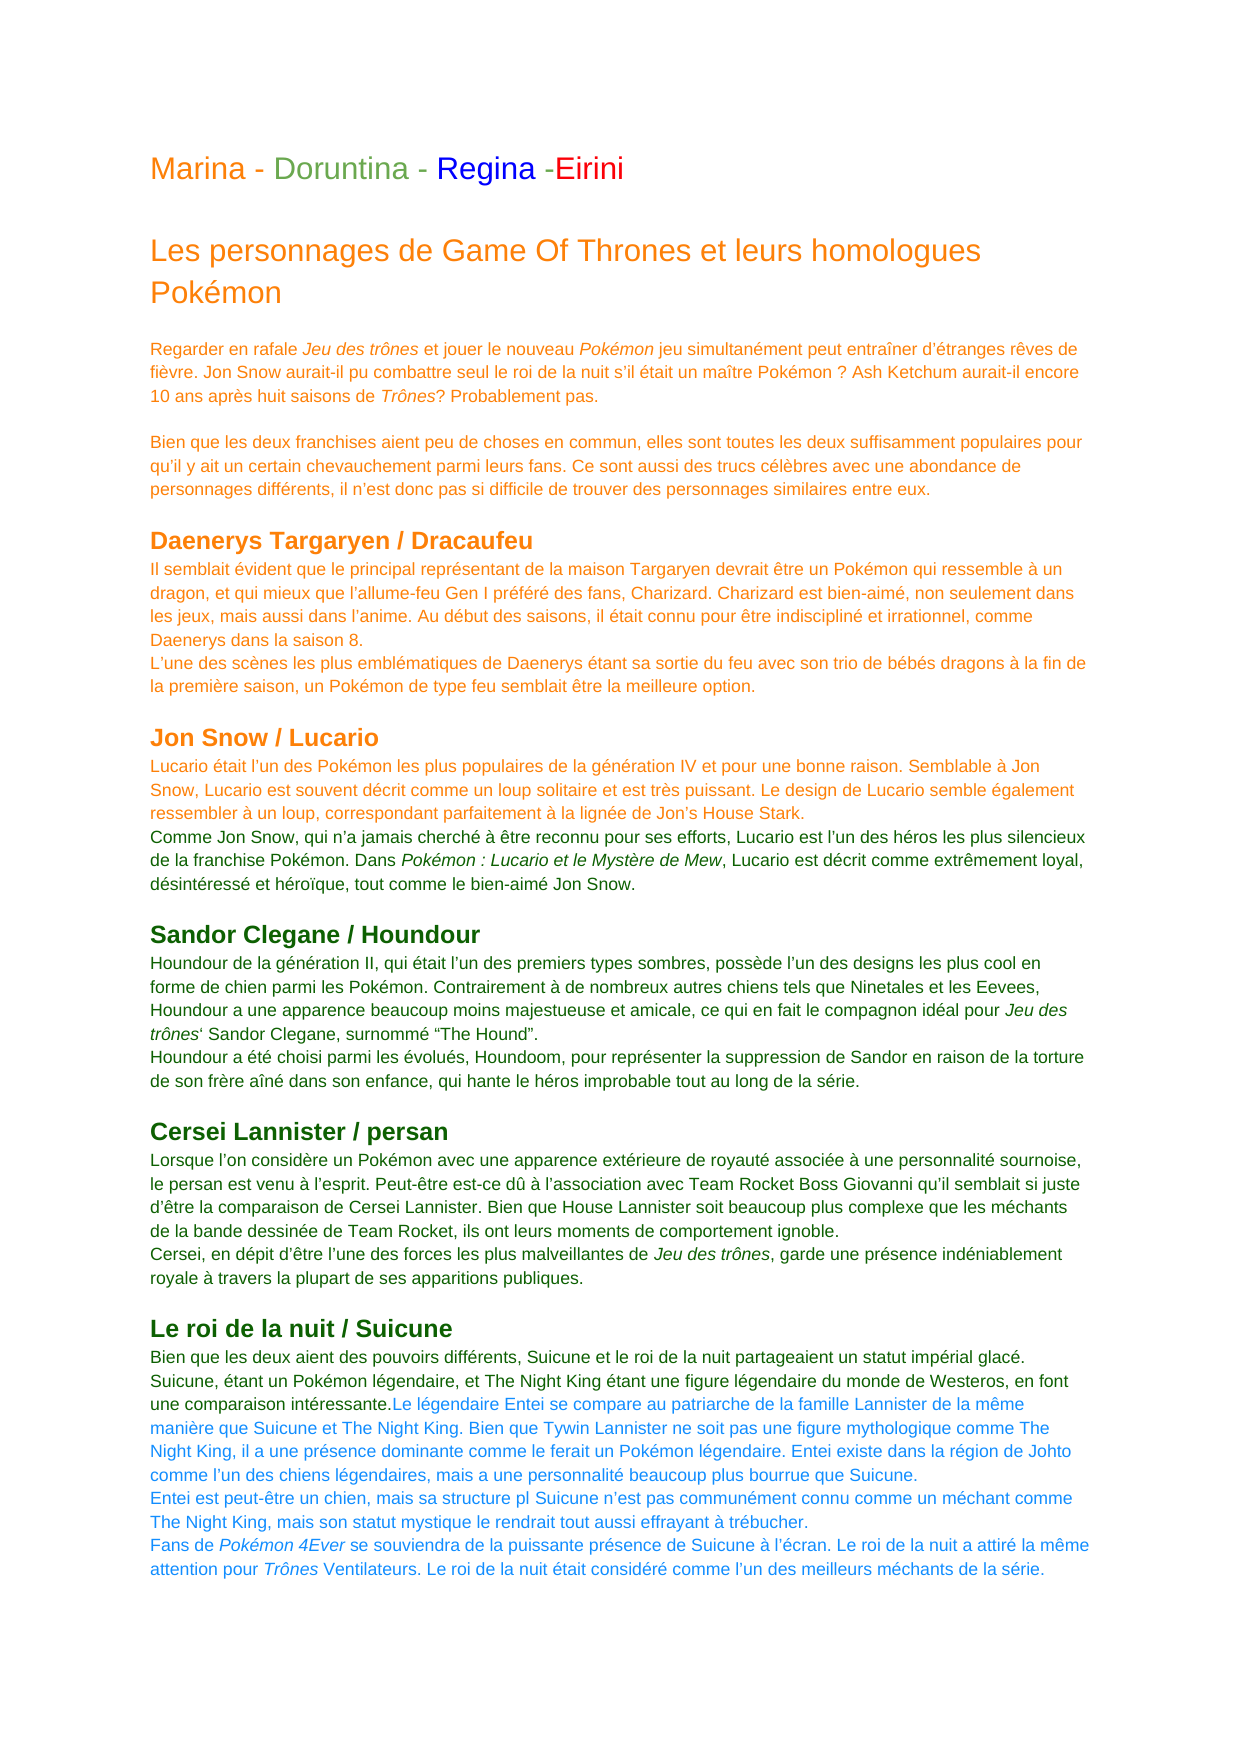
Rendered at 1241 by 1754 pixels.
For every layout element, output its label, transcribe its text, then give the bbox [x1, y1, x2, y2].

text Fans de Pokémon 4Ever se souviendra de la puissante présence de Suicune à l’écran. Le roi de la nuit a attiré la même attention pour Trônes Ventilateurs. Le roi de la nuit était considéré comme l’un des meilleurs méchants de la série. [150, 1535, 1090, 1579]
text Cersei, en dépit d’être l’une des forces les plus malveillantes de Jeu des trônes, garde une présence indéniablement royale à travers la plupart de ses apparitions publiques. [150, 1244, 1090, 1288]
text Comme Jon Snow, qui n’a jamais cherché à être reconnu pour ses efforts, Lucario est l’un des héros les plus silencieux de la franchise Pokémon. Dans Pokémon : Lucario et le Mystère de Mew, Lucario est décrit comme extrêmement loyal, désintéressé et héroïque, tout comme le bien-aimé Jon Snow. [150, 826, 1090, 894]
text Le roi de la nuit / Suicune [150, 1314, 1090, 1343]
text L’une des scènes les plus emblématiques de Daenerys étant sa sortie du feu avec son trio de bébés dragons à la fin de la première saison, un Pokémon de type feu semblait être la meilleure option. [150, 653, 1090, 697]
text Bien que les deux franchises aient peu de choses en commun, elles sont toutes les deux suffisamment populaires pour qu’il y ait un certain chevauchement parmi leurs fans. Ce sont aussi des trucs célèbres avec une abondance de personnages différents, il n’est donc pas si difficile de trouver des personnages similaires entre eux. [150, 432, 1090, 499]
text Lucario était l’un des Pokémon les plus populaires de la génération IV et pour une bonne raison. Semblable à Jon Snow, Lucario est souvent décrit comme un loup solitaire et est très puissant. Le design de Lucario semble également ressembler à un loup, correspondant parfaitement à la lignée de Jon’s House Stark. [150, 756, 1090, 823]
text Il semblait évident que le principal représentant de la maison Targaryen devrait être un Pokémon qui ressemble à un dragon, et qui mieux que l’allume-feu Gen I préféré des fans, Charizard. Charizard est bien-aimé, non seulement dans les jeux, mais aussi dans l’anime. Au début des saisons, il était connu pour être indiscipliné et irrationnel, comme Daenerys dans la saison 8. [150, 559, 1090, 650]
text Regarder en rafale Jeu des trônes et jouer le nouveau Pokémon jeu simultanément peut entraîner d’étranges rêves de fièvre. Jon Snow aurait-il pu combattre seul le roi de la nuit s’il était un maître Pokémon ? Ash Ketchum aurait-il encore 10 ans après huit saisons de Trônes? Probablement pas. [150, 338, 1090, 406]
text Les personnages de Game Of Thrones et leurs homologues Pokémon [150, 232, 1090, 310]
text Jon Snow / Lucario [150, 723, 1090, 752]
text Sandor Clegane / Houndour [150, 920, 1090, 949]
text Houndour a été choisi parmi les évolués, Houndoom, pour représenter la suppression de Sandor en raison de la torture de son frère aîné dans son enfance, qui hante le héros improbable tout au long de la série. [150, 1047, 1090, 1091]
text Houndour de la génération II, qui était l’un des premiers types sombres, possède l’un des designs les plus cool en forme de chien parmi les Pokémon. Contrairement à de nombreux autres chiens tels que Ninetales et les Eevees, Houndour a une apparence beaucoup moins majestueuse et amicale, ce qui en fait le compagnon idéal pour Jeu des trônes‘ Sandor Clegane, surnommé “The Hound”. [150, 953, 1090, 1044]
text Lorsque l’on considère un Pokémon avec une apparence extérieure de royauté associée à une personnalité sournoise, le persan est venu à l’esprit. Peut-être est-ce dû à l’association avec Team Rocket Boss Giovanni qu’il semblait si juste d’être la comparaison de Cersei Lannister. Bien que House Lannister soit beaucoup plus complexe que les méchants de la bande dessinée de Team Rocket, ils ont leurs moments de comportement ignoble. [150, 1150, 1090, 1241]
text Bien que les deux aient des pouvoirs différents, Suicune et le roi de la nuit partageaient un statut impérial glacé. Suicune, étant un Pokémon légendaire, et The Night King étant une figure légendaire du monde de Westeros, en font une comparaison intéressante.Le légendaire Entei se compare au patriarche de la famille Lannister de la même manière que Suicune et The Night King. Bien que Tywin Lannister ne soit pas une figure mythologique comme The Night King, il a une présence dominante comme le ferait un Pokémon légendaire. Entei existe dans la région de Johto comme l’un des chiens légendaires, mais a une personnalité beaucoup plus bourrue que Suicune. [150, 1347, 1090, 1485]
text Cersei Lannister / persan [150, 1117, 1090, 1146]
text Marina - Doruntina - Regina -Eirini [150, 150, 1090, 186]
text Entei est peut-être un chien, mais sa structure pl Suicune n’est pas communément connu comme un méchant comme The Night King, mais son statut mystique le rendrait tout aussi effrayant à trébucher. [150, 1488, 1090, 1532]
text Daenerys Targaryen / Dracaufeu [150, 526, 1090, 555]
